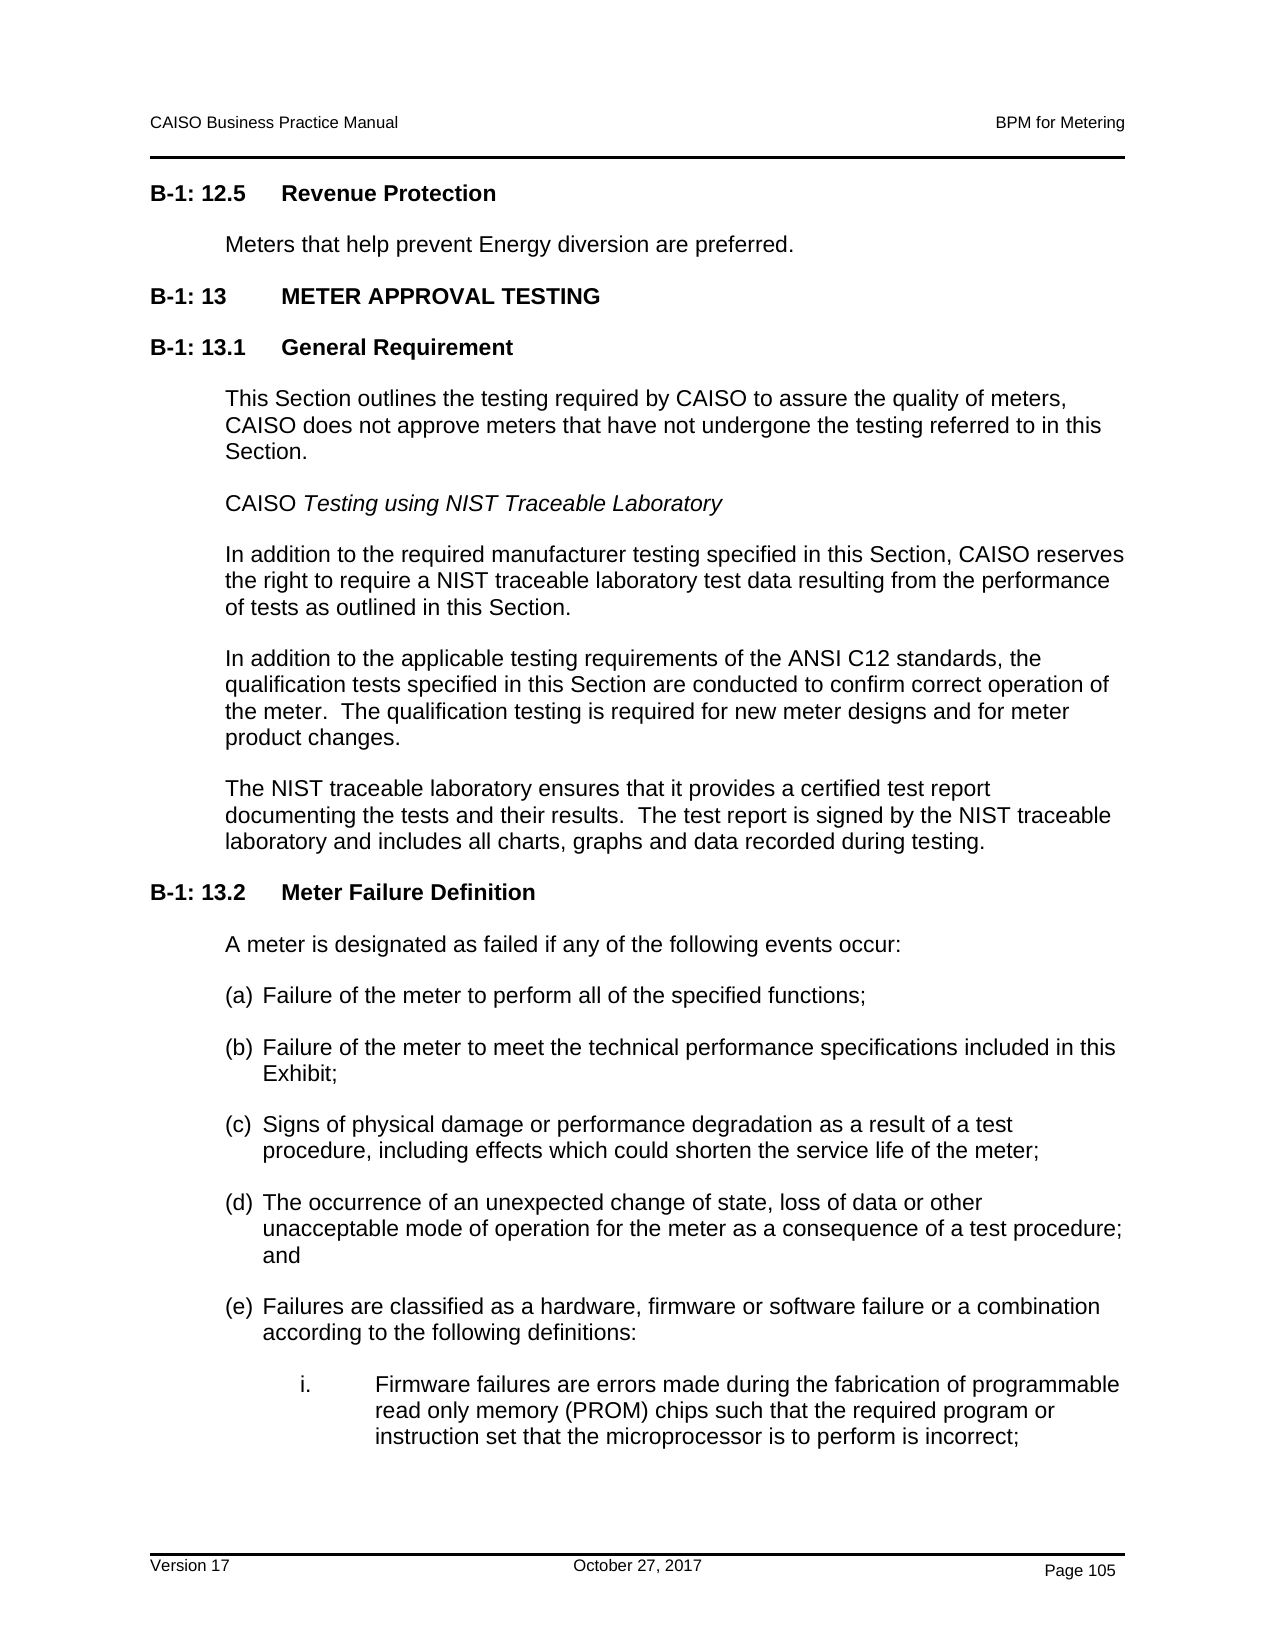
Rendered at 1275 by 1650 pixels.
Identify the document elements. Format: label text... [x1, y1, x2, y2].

text In addition to the applicable testing requirements of the ANSI C12 standards, the qualification tests specified in this Section are conducted to confirm correct operation of the meter. The qualification testing is required for new meter designs and for meter product changes. [225, 645, 1125, 750]
text In addition to the required manufacturer testing specified in this Section, CAISO reserves the right to require a NIST traceable laboratory test data resulting from the performance of tests as outlined in this Section. [225, 541, 1125, 620]
text (c) Signs of physical damage or performance degradation as a result of a test procedure, including effects which could shorten the service life of the meter; [225, 1111, 1125, 1164]
text Meters that help prevent Energy diversion are preferred. [225, 231, 1125, 258]
text CAISO Testing using NIST Traceable Laboratory [225, 489, 1125, 516]
text The NIST traceable laboratory ensures that it provides a certified test report documenting the tests and their results. The test report is signed by the NIST traceable laboratory and includes all charts, graphs and data recorded during testing. [225, 775, 1125, 854]
text B-1: 13.1 General Requirement [150, 334, 1125, 360]
text (a) Failure of the meter to perform all of the specified functions; [225, 982, 1125, 1008]
text B-1: 12.5 Revenue Protection [150, 180, 1125, 206]
text (b) Failure of the meter to meet the technical performance specifications included in this Exhibit; [225, 1033, 1125, 1086]
text i. Firmware failures are errors made during the fabrication of programmable read only memory (PROM) chips such that the required program or instruction set that the microprocessor is to perform is incorrect; [300, 1371, 1125, 1450]
text This Section outlines the testing required by CAISO to assure the quality of meters, CAISO does not approve meters that have not undergone the testing referred to in this Section. [225, 385, 1125, 464]
text (d) The occurrence of an unexpected change of state, loss of data or other unacceptable mode of operation for the meter as a consequence of a test procedure; and [225, 1189, 1125, 1268]
text B-1: 13.2 Meter Failure Definition [150, 879, 1125, 906]
text (e) Failures are classified as a hardware, firmware or software failure or a combination according to the following definitions: [225, 1293, 1125, 1346]
text A meter is designated as failed if any of the following events occur: [225, 931, 1125, 957]
text B-1: 13 METER APPROVAL TESTING [150, 283, 1125, 309]
